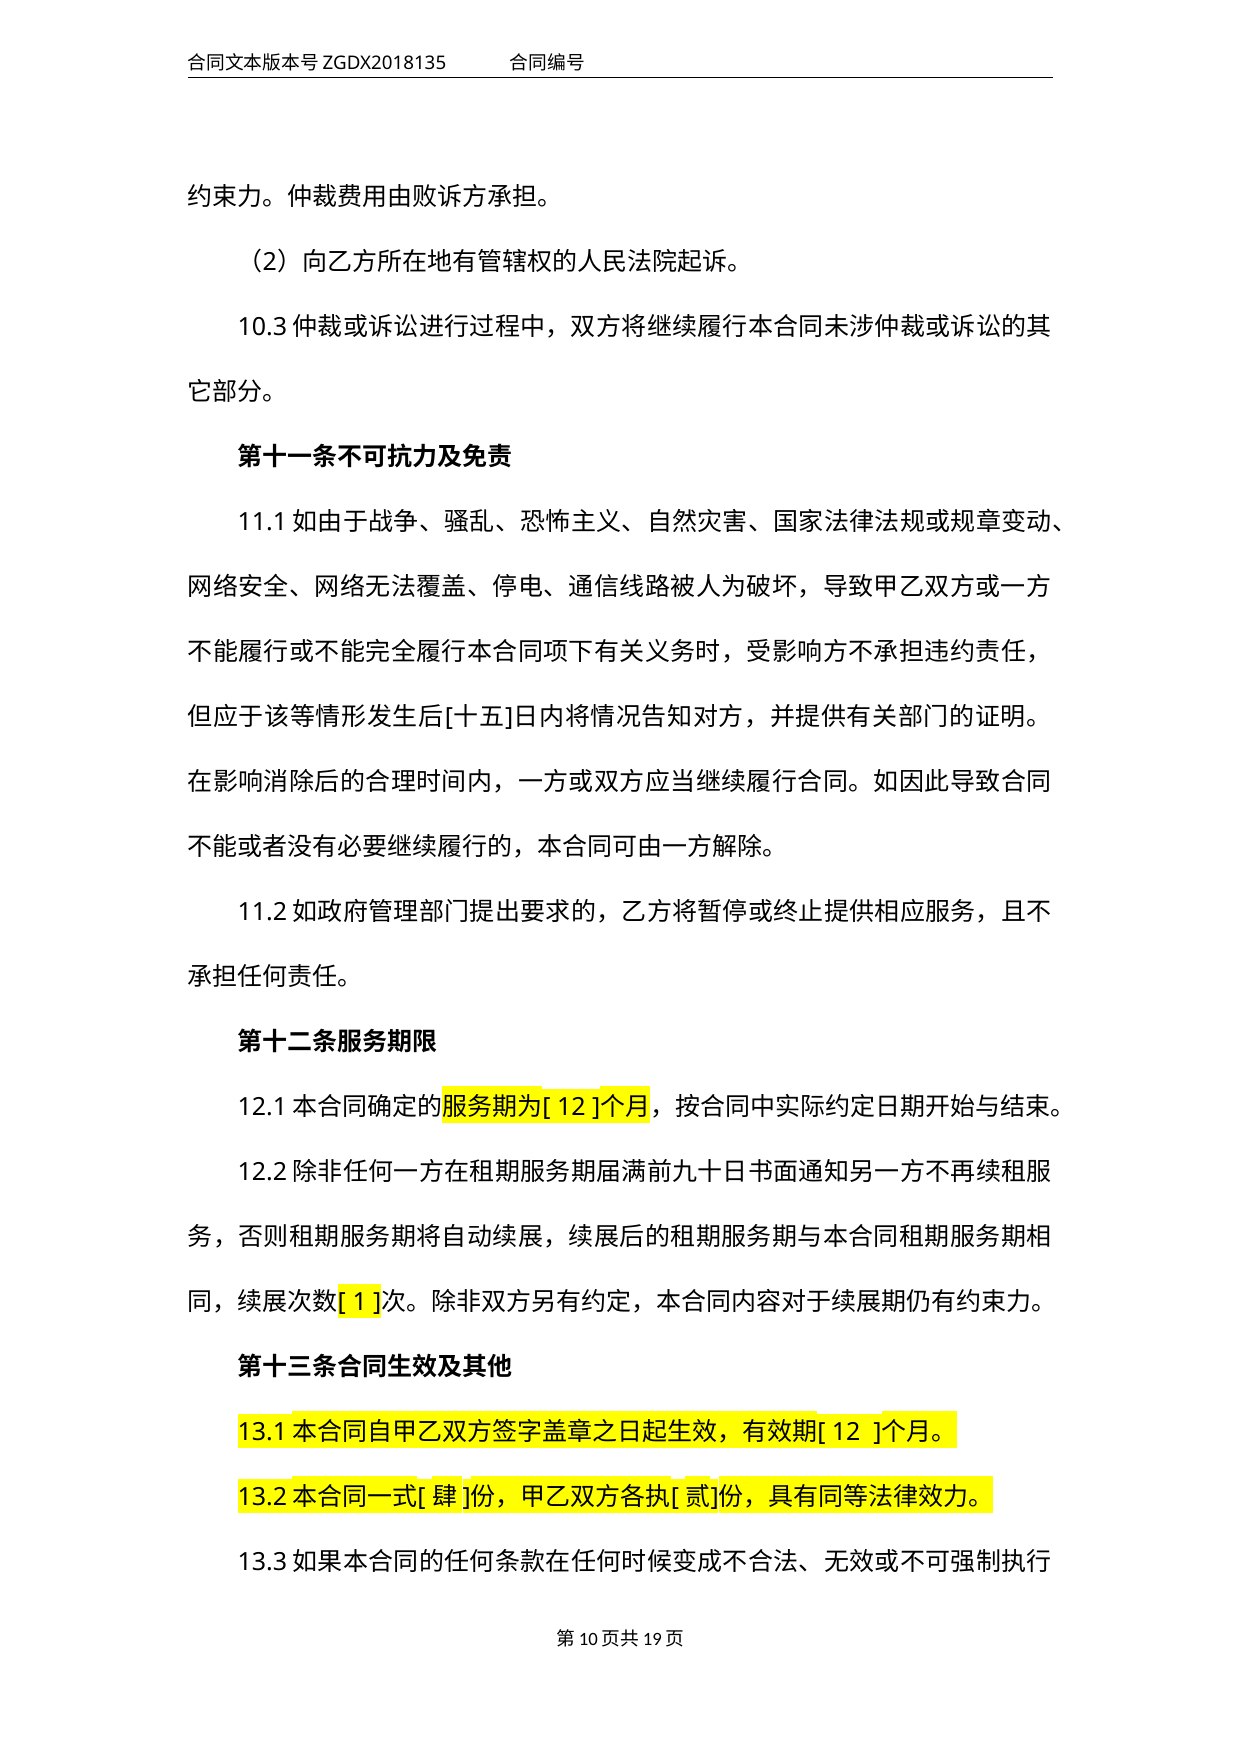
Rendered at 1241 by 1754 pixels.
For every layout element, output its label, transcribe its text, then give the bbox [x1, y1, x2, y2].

text 第十二条服务期限 [187, 1007, 1053, 1072]
text 12.2除非任何一方在租期服务期届满前九十日书面通知另一方不再续租服务，否则租期服务期将自动续展，续展后的租期服务期与本合同租期服务期相同，续展次数[ 1 ]次。除非双方另有约定，本合同内容对于续展期仍有约束力。 [187, 1137, 1053, 1332]
text 13.1本合同自甲乙双方签字盖章之日起生效，有效期[ 12 ]个月。 [187, 1397, 1053, 1462]
text 第十三条合同生效及其他 [187, 1332, 1053, 1397]
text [187, 1527, 1053, 1592]
text 11.2如政府管理部门提出要求的，乙方将暂停或终止提供相应服务，且不承担任何责任。 [187, 877, 1053, 1007]
text （2）向乙方所在地有管辖权的人民法院起诉。 [187, 227, 1053, 292]
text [187, 162, 1053, 227]
text 13.2本合同一式[ 肆 ]份，甲乙双方各执[ 贰]份，具有同等法律效力。 [187, 1462, 1053, 1527]
text 第十一条不可抗力及免责 [187, 422, 1053, 487]
text 11.1如由于战争、骚乱、恐怖主义、自然灾害、国家法律法规或规章变动、网络安全、网络无法覆盖、停电、通信线路被人为破坏，导致甲乙双方或一方不能履行或不能完全履行本合同项下有关义务时，受影响方不承担违约责任，但应于该等情形发生后[十五]日内将情况告知对方，并提供有关部门的证明。在影响消除后的合理时间内，一方或双方应当继续履行合同。如因此导致合同不能或者没有必要继续履行的，本合同可由一方解除。 [187, 487, 1053, 877]
text 10.3仲裁或诉讼进行过程中，双方将继续履行本合同未涉仲裁或诉讼的其它部分。 [187, 292, 1053, 422]
text 12.1本合同确定的服务期为[ 12 ]个月，按合同中实际约定日期开始与结束。 [187, 1072, 1053, 1137]
